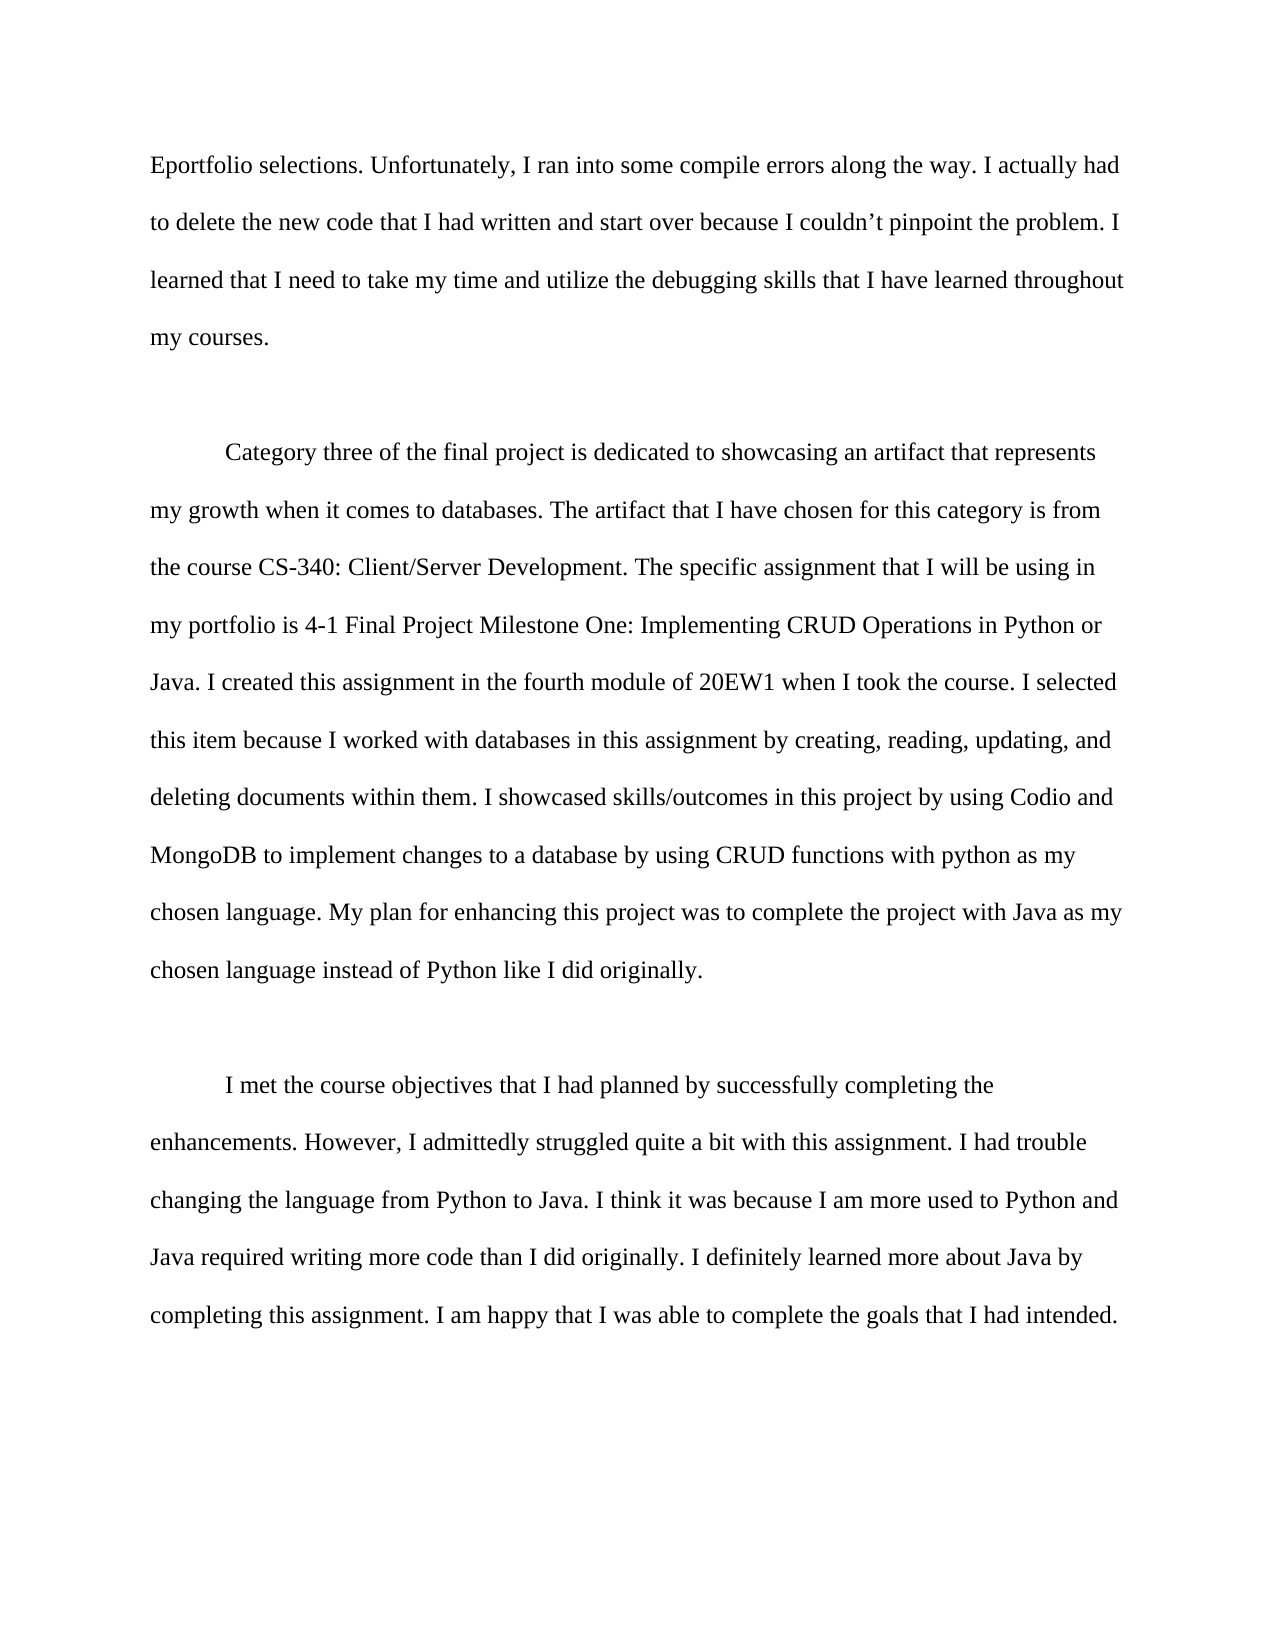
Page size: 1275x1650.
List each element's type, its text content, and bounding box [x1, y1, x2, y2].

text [150, 150, 1125, 351]
text Category three of the final project is dedicated to showcasing an artifact that represents my growth when it comes to databases. The artifact that I have chosen for this category is from the course CS-340: Client/Server Development. The specific assignment that I will be using in my portfolio is 4-1 Final Project Milestone One: Implementing CRUD Operations in Python or Java. I created this assignment in the fourth module of 20EW1 when I took the course. I selected this item because I worked with databases in this assignment by creating, reading, updating, and deleting documents within them. I showcased skills/outcomes in this project by using Codio and MongoDB to implement changes to a database by using CRUD functions with python as my chosen language. My plan for enhancing this project was to complete the project with Java as my chosen language instead of Python like I did originally. [150, 437, 1125, 984]
text I met the course objectives that I had planned by successfully completing the enhancements. However, I admittedly struggled quite a bit with this assignment. I had trouble changing the language from Python to Java. I think it was because I am more used to Python and Java required writing more code than I did originally. I definitely learned more about Java by completing this assignment. I am happy that I was able to complete the goals that I had intended. [150, 1070, 1125, 1329]
